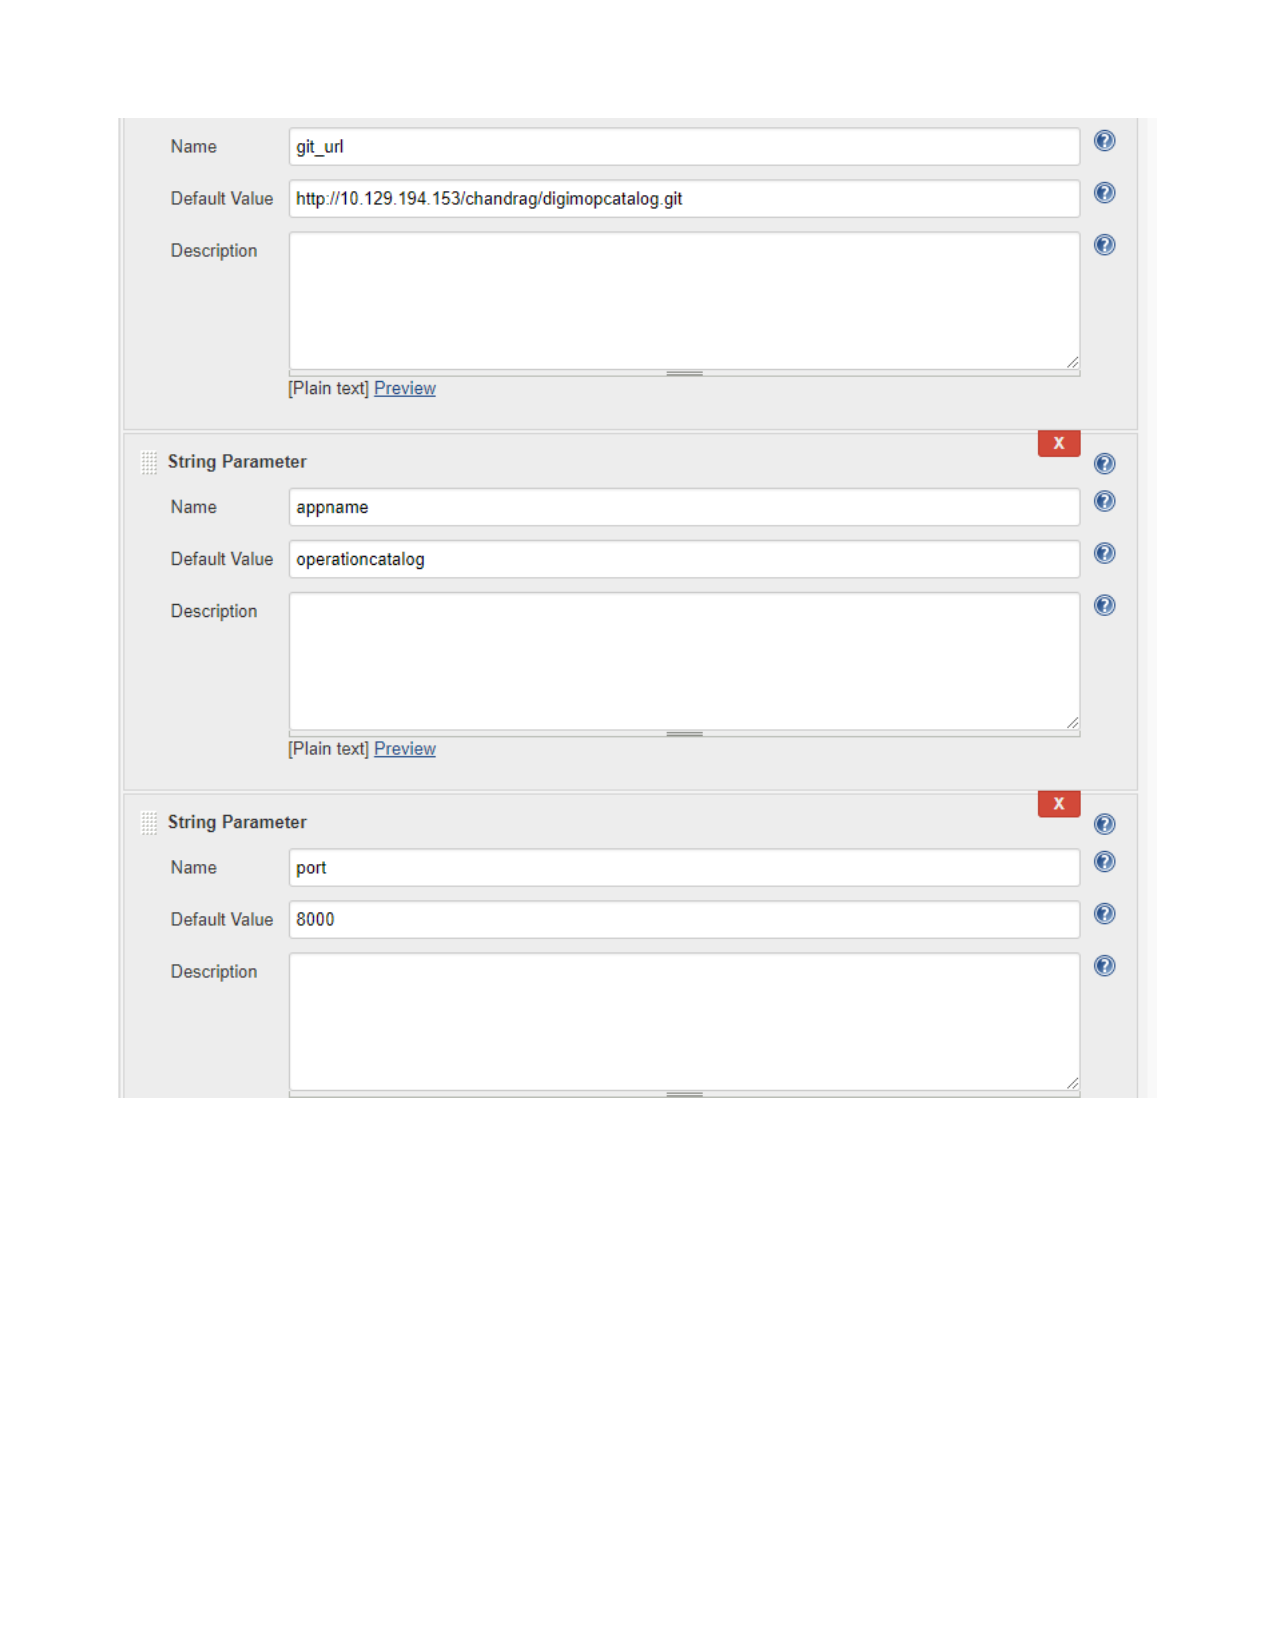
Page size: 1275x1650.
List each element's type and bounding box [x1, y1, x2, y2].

picture [118, 118, 1157, 1098]
